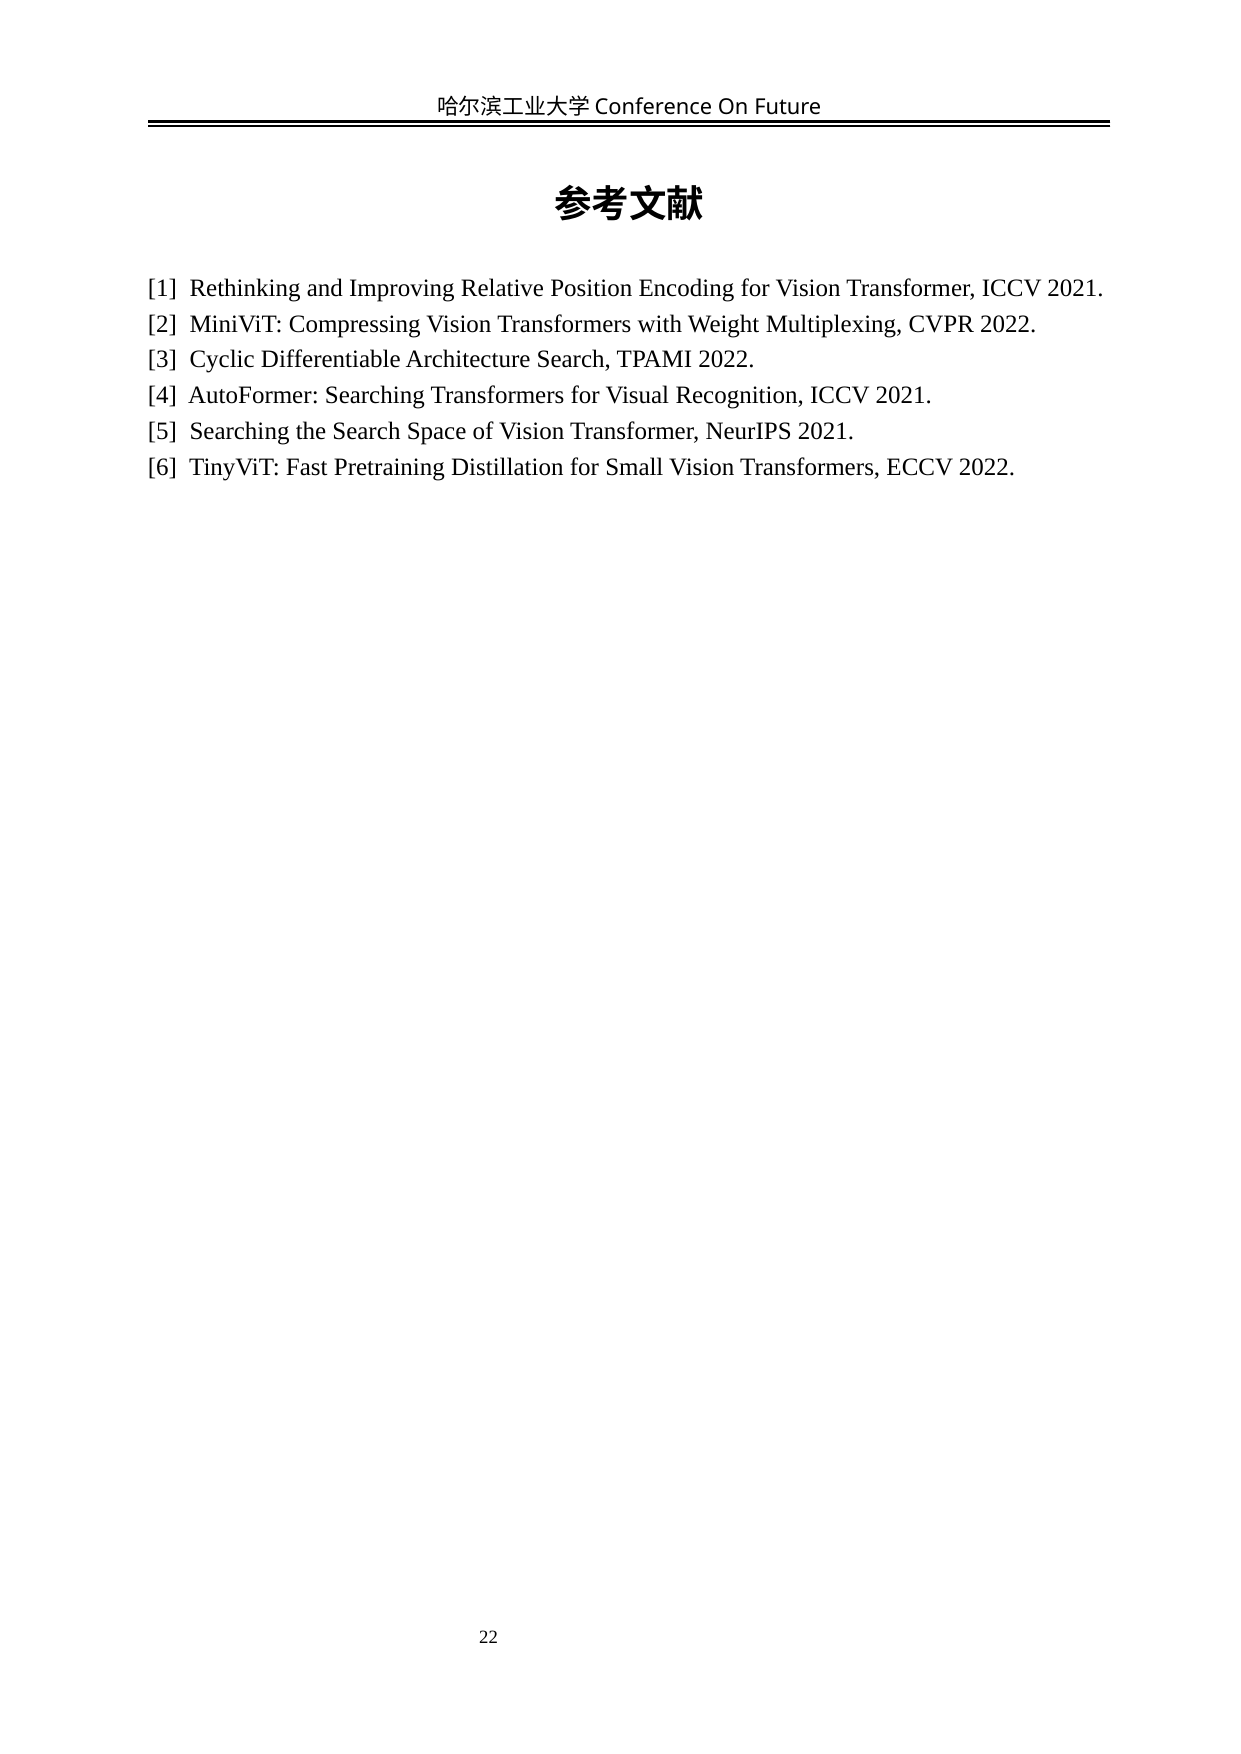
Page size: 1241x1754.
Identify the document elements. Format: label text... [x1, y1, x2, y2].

text [5] Searching the Search Space of Vision Transformer, NeurIPS 2021. [148, 416, 1110, 445]
text [2] MiniViT: Compressing Vision Transformers with Weight Multiplexing, CVPR 2022. [148, 309, 1110, 337]
text [4] AutoFormer: Searching Transformers for Visual Recognition, ICCV 2021. [148, 381, 1110, 409]
text [1] Rethinking and Improving Relative Position Encoding for Vision Transformer, ICCV 2021. [148, 273, 1110, 301]
text 参考文献 [148, 168, 1110, 233]
text [3] Cyclic Differentiable Architecture Search, TPAMI 2022. [148, 344, 1110, 373]
text [6] TinyViT: Fast Pretraining Distillation for Small Vision Transformers, ECCV 2022. [148, 452, 1110, 481]
